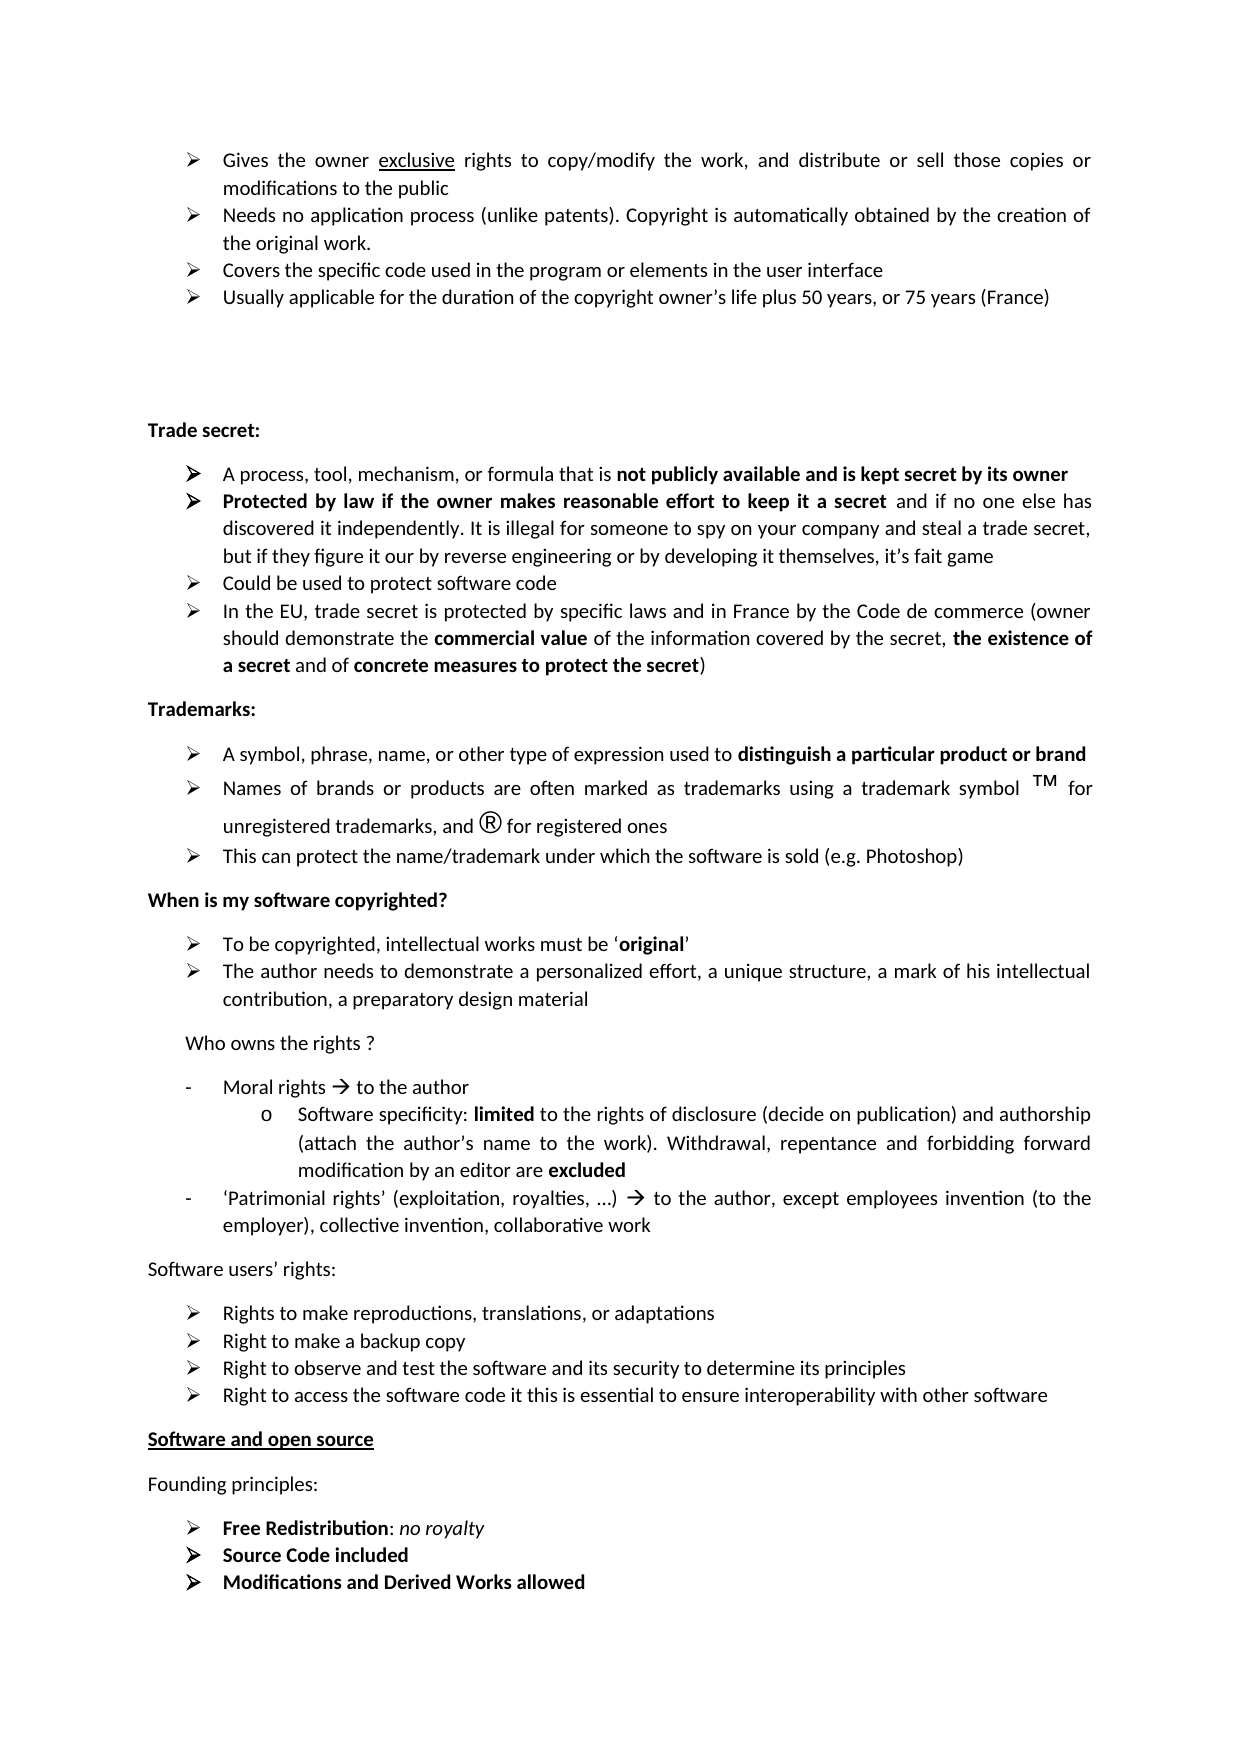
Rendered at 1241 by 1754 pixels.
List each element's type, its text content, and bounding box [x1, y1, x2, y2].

text Founding principles: [148, 1471, 1093, 1496]
text Trademarks: [148, 697, 1093, 722]
text Software users’ rights: [148, 1256, 1093, 1282]
list Protected by law if the owner makes reasonable effort to keep it a secret and if no one else has discovered it independently. It is illegal for someone to spy on your company and steal a trade secret, but if they figure it our by reverse engineering or by developing it themselves, it’s fait game [185, 488, 1093, 568]
list Right to observe and test the software and its security to determine its principles [185, 1355, 1093, 1381]
list Moral rights to the author [185, 1074, 1093, 1100]
list To be copyrighted, intellectual works must be ‘original’ [185, 931, 1093, 957]
list A symbol, phrase, name, or other type of expression used to distinguish a particular product or brand [185, 741, 1093, 766]
text Trade secret: [148, 417, 1093, 442]
list The author needs to demonstrate a personalized effort, a unique structure, a mark of his intellectual contribution, a preparatory design material [185, 959, 1093, 1012]
list Source Code included [185, 1542, 1093, 1568]
list Free Redistribution: no royalty [185, 1515, 1093, 1540]
text When is my software copyrighted? [148, 887, 1093, 913]
list Needs no application process (unlike patents). Copyright is automatically obtained by the creation of the original work. [185, 202, 1093, 255]
list Gives the owner exclusive rights to copy/modify the work, and distribute or sell those copies or modifications to the public [185, 148, 1093, 200]
list Covers the specific code used in the program or elements in the user interface [185, 257, 1093, 283]
list Right to access the software code it this is essential to ensure interoperability with other software [185, 1383, 1093, 1408]
list In the EU, trade secret is protected by specific laws and in France by the Code de commerce (owner should demonstrate the commercial value of the information covered by the secret, the existence of a secret and of concrete measures to protect the secret) [185, 598, 1093, 678]
list Software specificity: limited to the rights of disclosure (decide on publication) and authorship (attach the author’s name to the work). Withdrawal, repentance and forbidding forward modification by an editor are excluded [260, 1102, 1093, 1183]
list Usually applicable for the duration of the copyright owner’s life plus 50 years, or 75 years (France) [185, 284, 1093, 310]
list Rights to make reproductions, translations, or adaptations [185, 1300, 1093, 1326]
list Modifications and Derived Works allowed [185, 1569, 1093, 1595]
list A process, tool, mechanism, or formula that is not publicly available and is kept secret by its owner [185, 461, 1093, 486]
list ‘Patrimonial rights’ (exploitation, royalties, …) to the author, except employees invention (to the employer), collective invention, collaborative work [185, 1185, 1093, 1238]
list Names of brands or products are often marked as trademarks using a trademark symbol ™ for unregistered trademarks, and ® for registered ones [185, 768, 1093, 840]
text Software and open source [148, 1427, 1093, 1452]
text Who owns the rights ? [185, 1030, 1093, 1056]
list Could be used to protect software code [185, 570, 1093, 596]
list This can protect the name/trademark under which the software is sold (e.g. Photoshop) [185, 843, 1093, 869]
list Right to make a backup copy [185, 1328, 1093, 1353]
